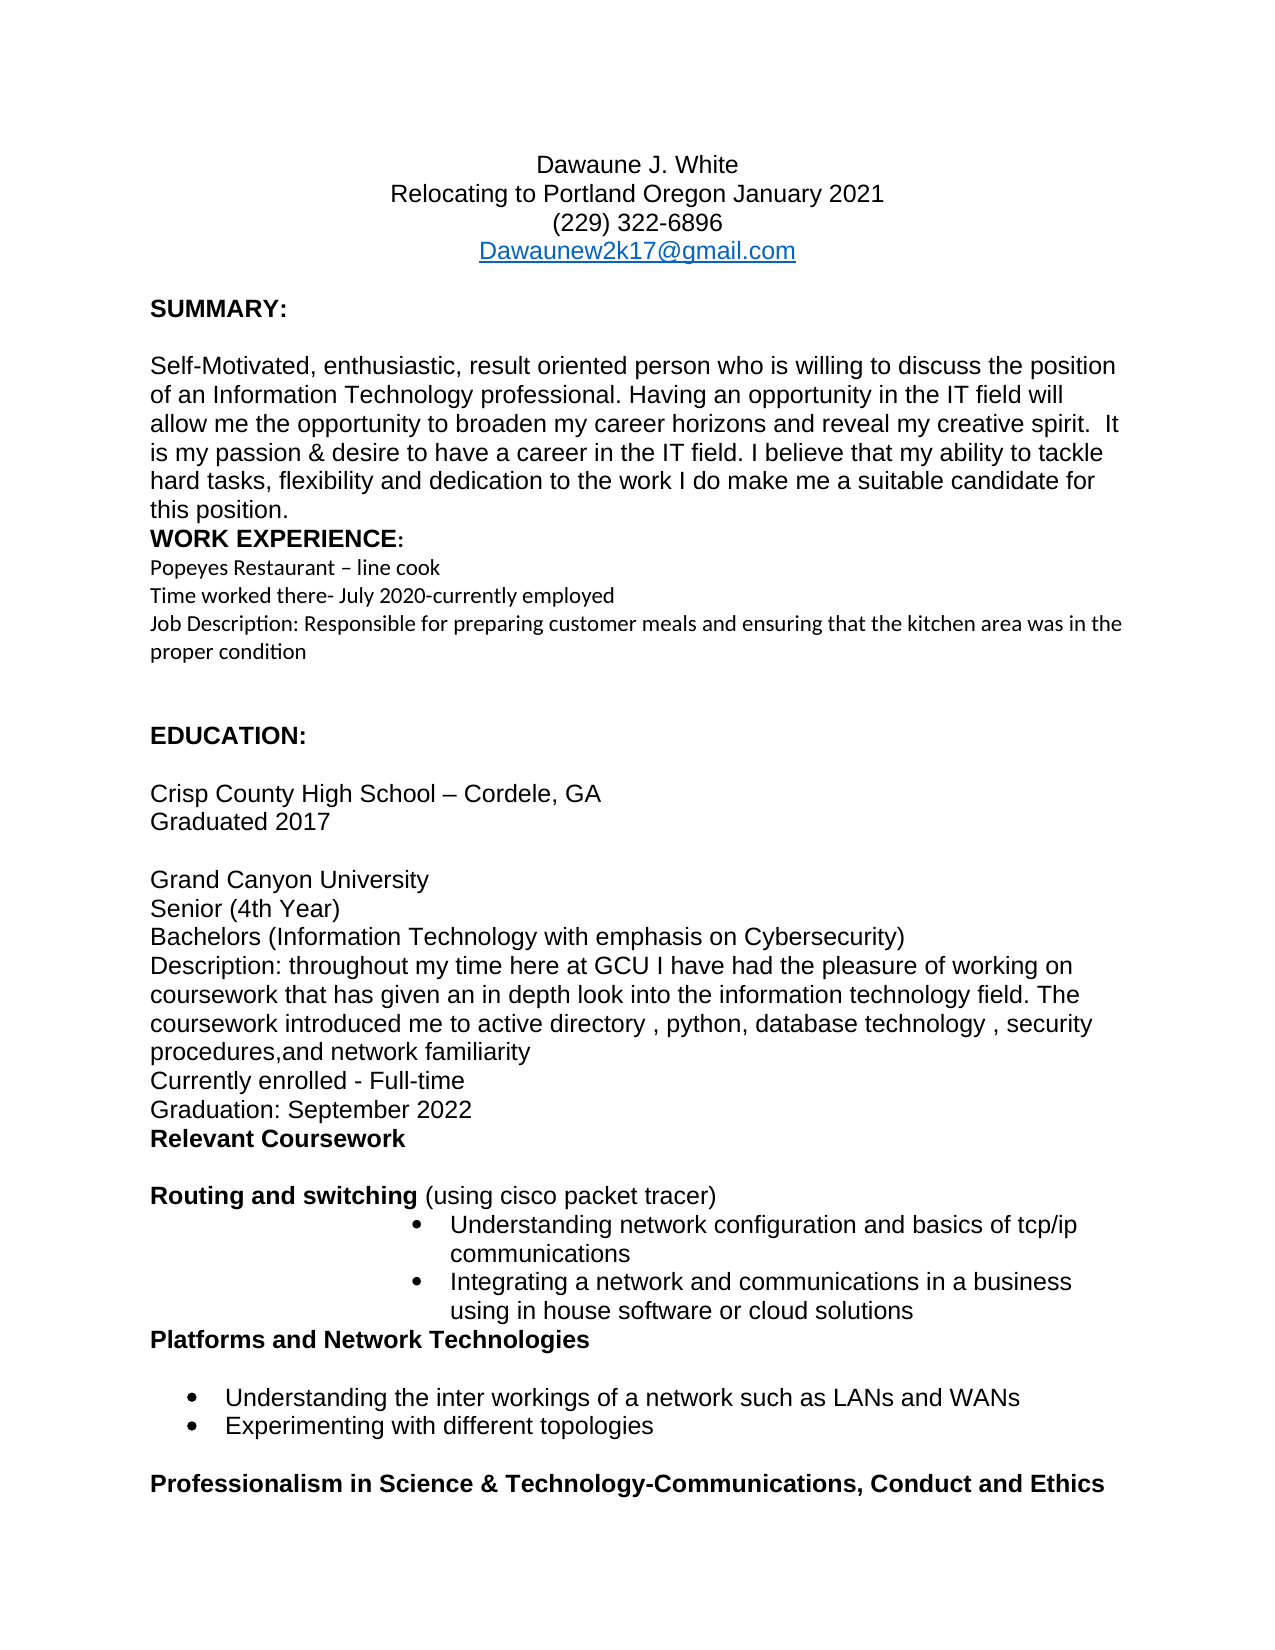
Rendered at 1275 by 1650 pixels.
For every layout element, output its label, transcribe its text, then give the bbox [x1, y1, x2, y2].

text Self-Motivated, enthusiastic, result oriented person who is willing to discuss the position of an Information Technology professional. Having an opportunity in the IT field will allow me the opportunity to broaden my career horizons and reveal my creative spirit. It is my passion & desire to have a career in the IT field. I believe that my ability to tackle hard tasks, flexibility and dedication to the work I do make me a suitable candidate for this position. [150, 351, 1125, 524]
list Experimenting with different topologies [187, 1411, 1125, 1440]
text Relevant Coursework [150, 1123, 1125, 1152]
text Routing and switching (using cisco packet tracer) [150, 1181, 1125, 1210]
list Integrating a network and communications in a business using in house software or cloud solutions [412, 1267, 1125, 1325]
text WORK EXPERIENCE: [150, 524, 1125, 553]
text Professionalism in Science & Technology-Communications, Conduct and Ethics [150, 1469, 1125, 1498]
text Dawaunew2k17@gmail.com [150, 236, 1125, 265]
text Description: throughout my time here at GCU I have had the pleasure of working on coursework that has given an in depth look into the information technology field. The coursework introduced me to active directory , python, database technology , security procedures,and network familiarity [150, 951, 1125, 1066]
text Job Description: Responsible for preparing customer meals and ensuring that the kitchen area was in the proper condition [150, 609, 1125, 665]
text Crisp County High School – Cordele, GA [150, 778, 1125, 807]
text Dawaune J. White [150, 150, 1125, 179]
list Understanding the inter workings of a network such as LANs and WANs [187, 1382, 1125, 1411]
text Senior (4th Year) [150, 893, 1125, 922]
list Understanding network configuration and basics of tcp/ip communications [412, 1210, 1125, 1267]
text (229) 322-6896 [150, 207, 1125, 236]
text Currently enrolled - Full-time [150, 1066, 1125, 1095]
text Grand Canyon University [150, 865, 1125, 893]
text SUMMARY: [150, 294, 1125, 322]
text Graduated 2017 [150, 807, 1125, 836]
text Popeyes Restaurant – line cook [150, 553, 1125, 581]
text EDUCATION: [150, 721, 1125, 750]
text Time worked there- July 2020-currently employed [150, 581, 1125, 609]
text Graduation: September 2022 [150, 1095, 1125, 1123]
text Bachelors (Information Technology with emphasis on Cybersecurity) [150, 922, 1125, 951]
text Relocating to Portland Oregon January 2021 [150, 179, 1125, 207]
text Platforms and Network Technologies [150, 1325, 1125, 1354]
